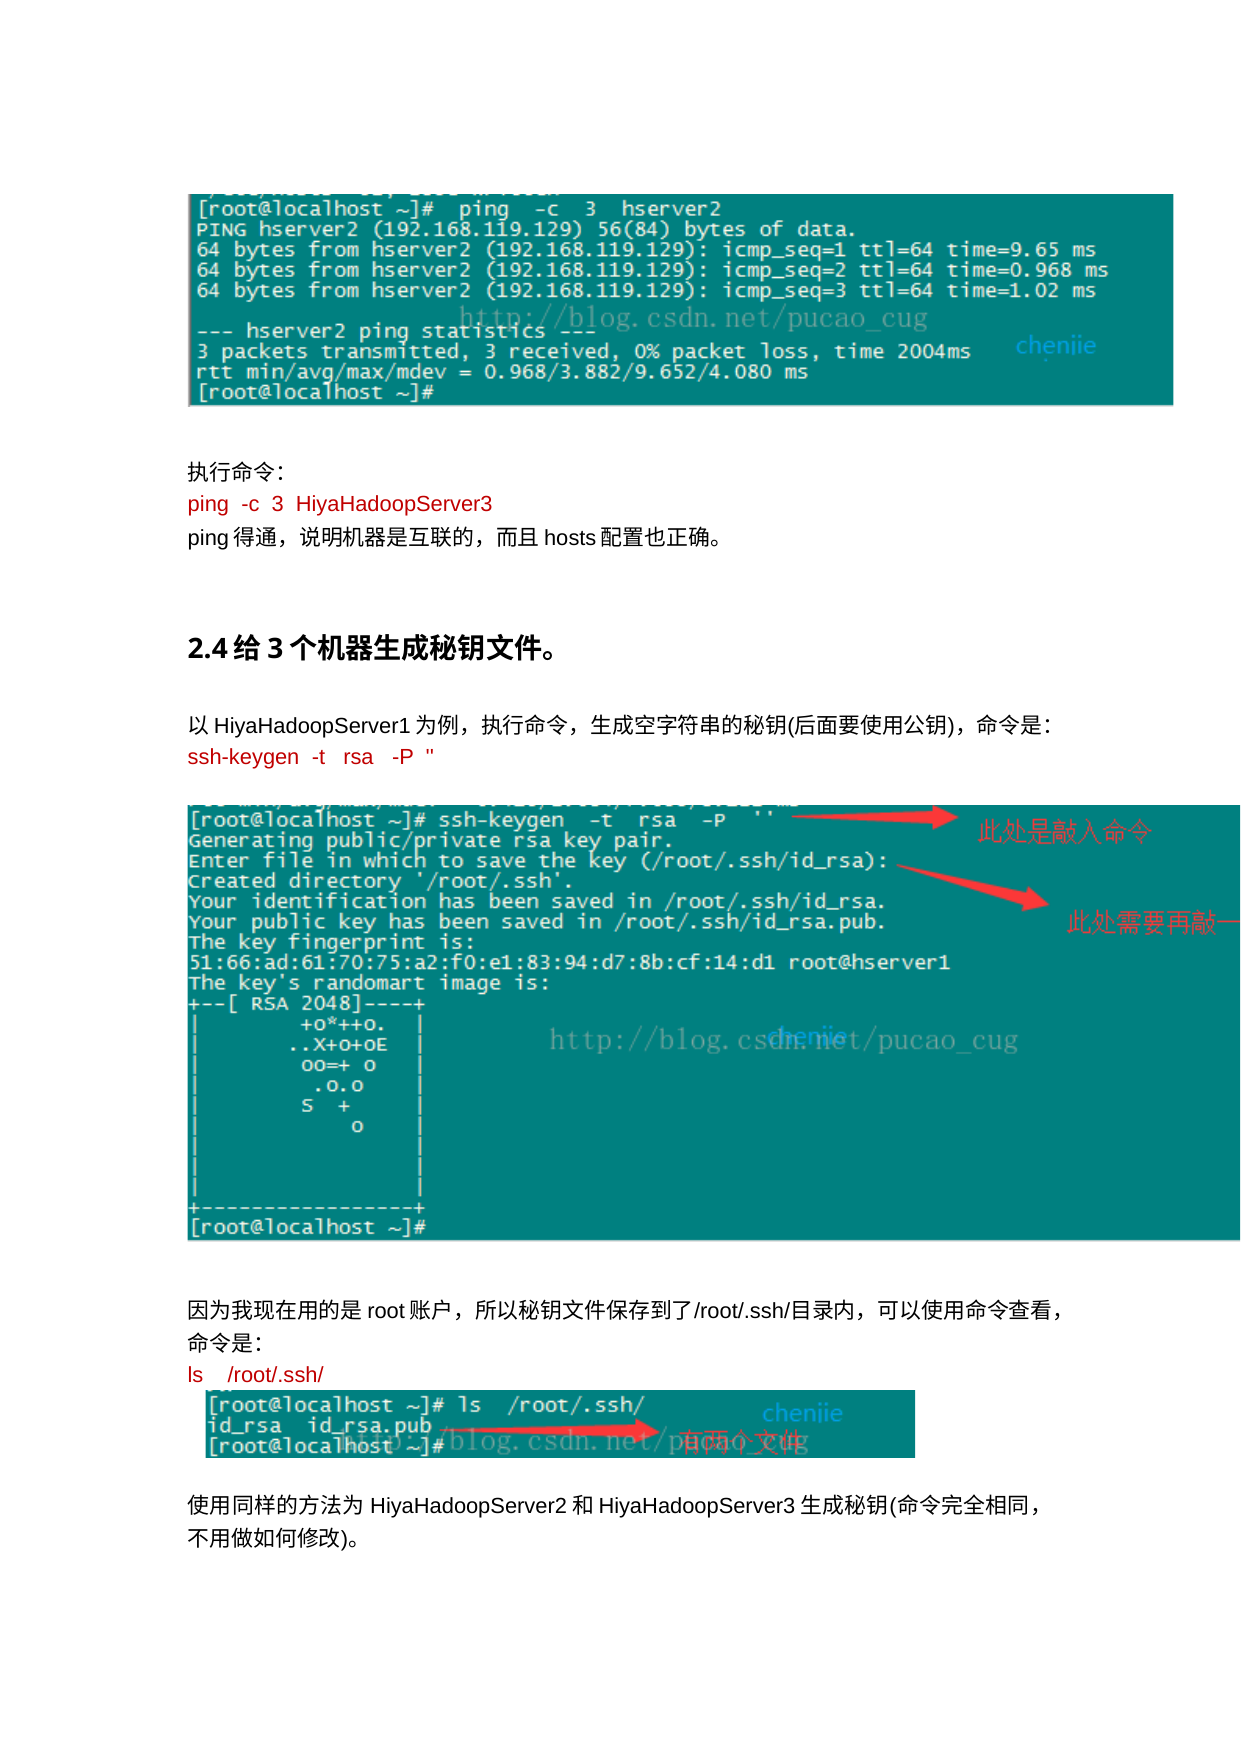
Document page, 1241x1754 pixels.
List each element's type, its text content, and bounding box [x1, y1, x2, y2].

text ls /root/.ssh/ [187, 1358, 1053, 1390]
text 因为我现在用的是root账户，所以秘钥文件保存到了/root/.ssh/目录内，可以使用命令查看，命令是： [187, 1293, 1053, 1358]
text ssh-keygen -t rsa -P '' [187, 740, 1053, 773]
text ping -c 3 HiyaHadoopServer3 [187, 487, 1053, 519]
picture [205, 1390, 915, 1458]
text 执行命令： [187, 454, 1053, 487]
picture [187, 194, 1174, 407]
text 使用同样的方法为HiyaHadoopServer2和HiyaHadoopServer3生成秘钥(命令完全相同，不用做如何修改)。 [187, 1488, 1053, 1553]
subtitle 2.4给3个机器生成秘钥文件。 [187, 614, 1053, 679]
text ping得通，说明机器是互联的，而且hosts配置也正确。 [187, 519, 1053, 552]
text 以HiyaHadoopServer1为例，执行命令，生成空字符串的秘钥(后面要使用公钥)，命令是： [187, 708, 1053, 740]
picture [187, 805, 1241, 1242]
